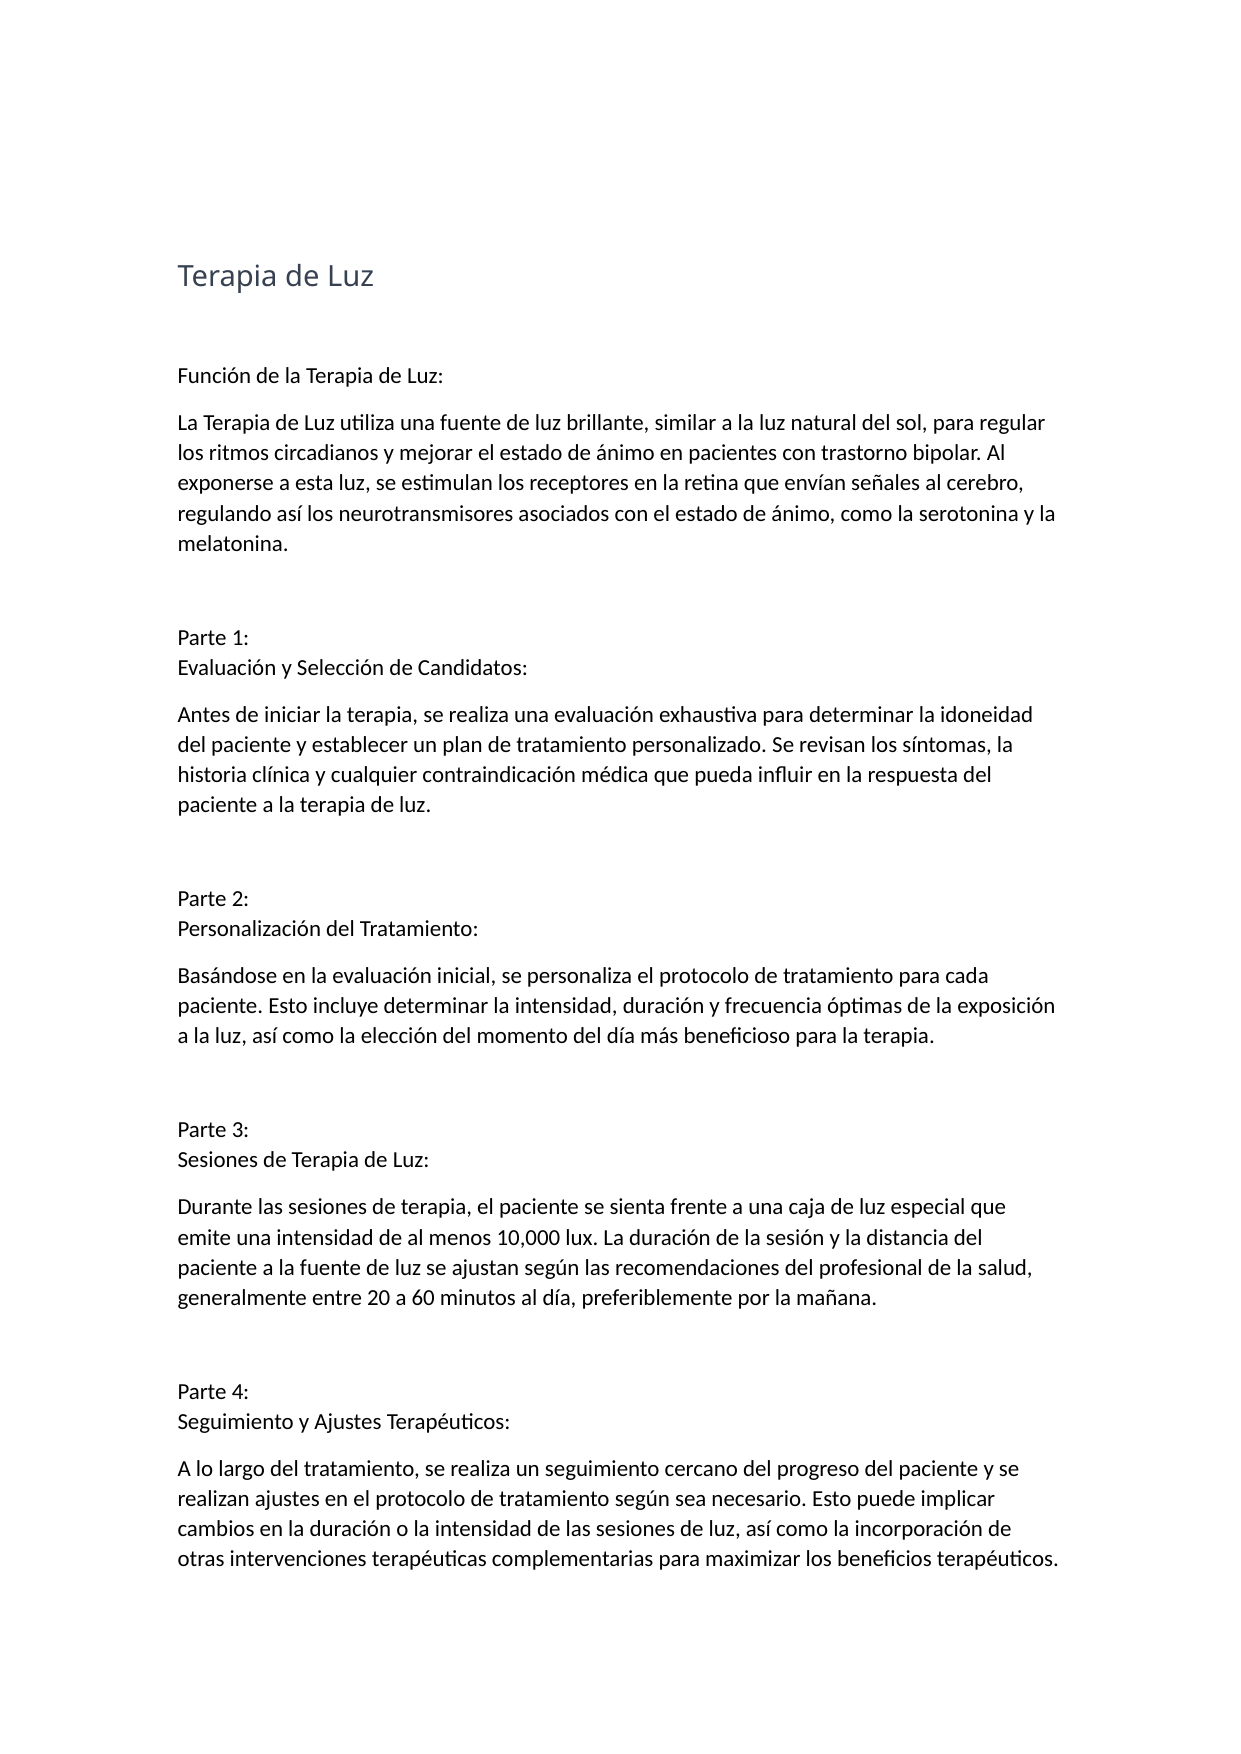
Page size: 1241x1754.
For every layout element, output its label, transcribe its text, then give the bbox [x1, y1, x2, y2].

text Parte 2: Personalización del Tratamiento: [177, 884, 1063, 942]
text Parte 4: Seguimiento y Ajustes Terapéuticos: [177, 1377, 1063, 1435]
text Terapia de Luz [177, 255, 1063, 294]
text Durante las sesiones de terapia, el paciente se sienta frente a una caja de luz especial que emite una intensidad de al menos 10,000 lux. La duración de la sesión y la distancia del paciente a la fuente de luz se ajustan según las recomendaciones del profesional de la salud, generalmente entre 20 a 60 minutos al día, preferiblemente por la mañana. [177, 1192, 1063, 1311]
text A lo largo del tratamiento, se realiza un seguimiento cercano del progreso del paciente y se realizan ajustes en el protocolo de tratamiento según sea necesario. Esto puede implicar cambios en la duración o la intensidad de las sesiones de luz, así como la incorporación de otras intervenciones terapéuticas complementarias para maximizar los beneficios terapéuticos. [177, 1454, 1063, 1573]
text Basándose en la evaluación inicial, se personaliza el protocolo de tratamiento para cada paciente. Esto incluye determinar la intensidad, duración y frecuencia óptimas de la exposición a la luz, así como la elección del momento del día más beneficioso para la terapia. [177, 961, 1063, 1050]
text Función de la Terapia de Luz: [177, 361, 1063, 389]
text Parte 3: Sesiones de Terapia de Luz: [177, 1115, 1063, 1174]
text Parte 1: Evaluación y Selección de Candidatos: [177, 623, 1063, 681]
text La Terapia de Luz utiliza una fuente de luz brillante, similar a la luz natural del sol, para regular los ritmos circadianos y mejorar el estado de ánimo en pacientes con trastorno bipolar. Al exponerse a esta luz, se estimulan los receptores en la retina que envían señales al cerebro, regulando así los neurotransmisores asociados con el estado de ánimo, como la serotonina y la melatonina. [177, 408, 1063, 557]
text Antes de iniciar la terapia, se realiza una evaluación exhaustiva para determinar la idoneidad del paciente y establecer un plan de tratamiento personalizado. Se revisan los síntomas, la historia clínica y cualquier contraindicación médica que pueda influir en la respuesta del paciente a la terapia de luz. [177, 700, 1063, 818]
